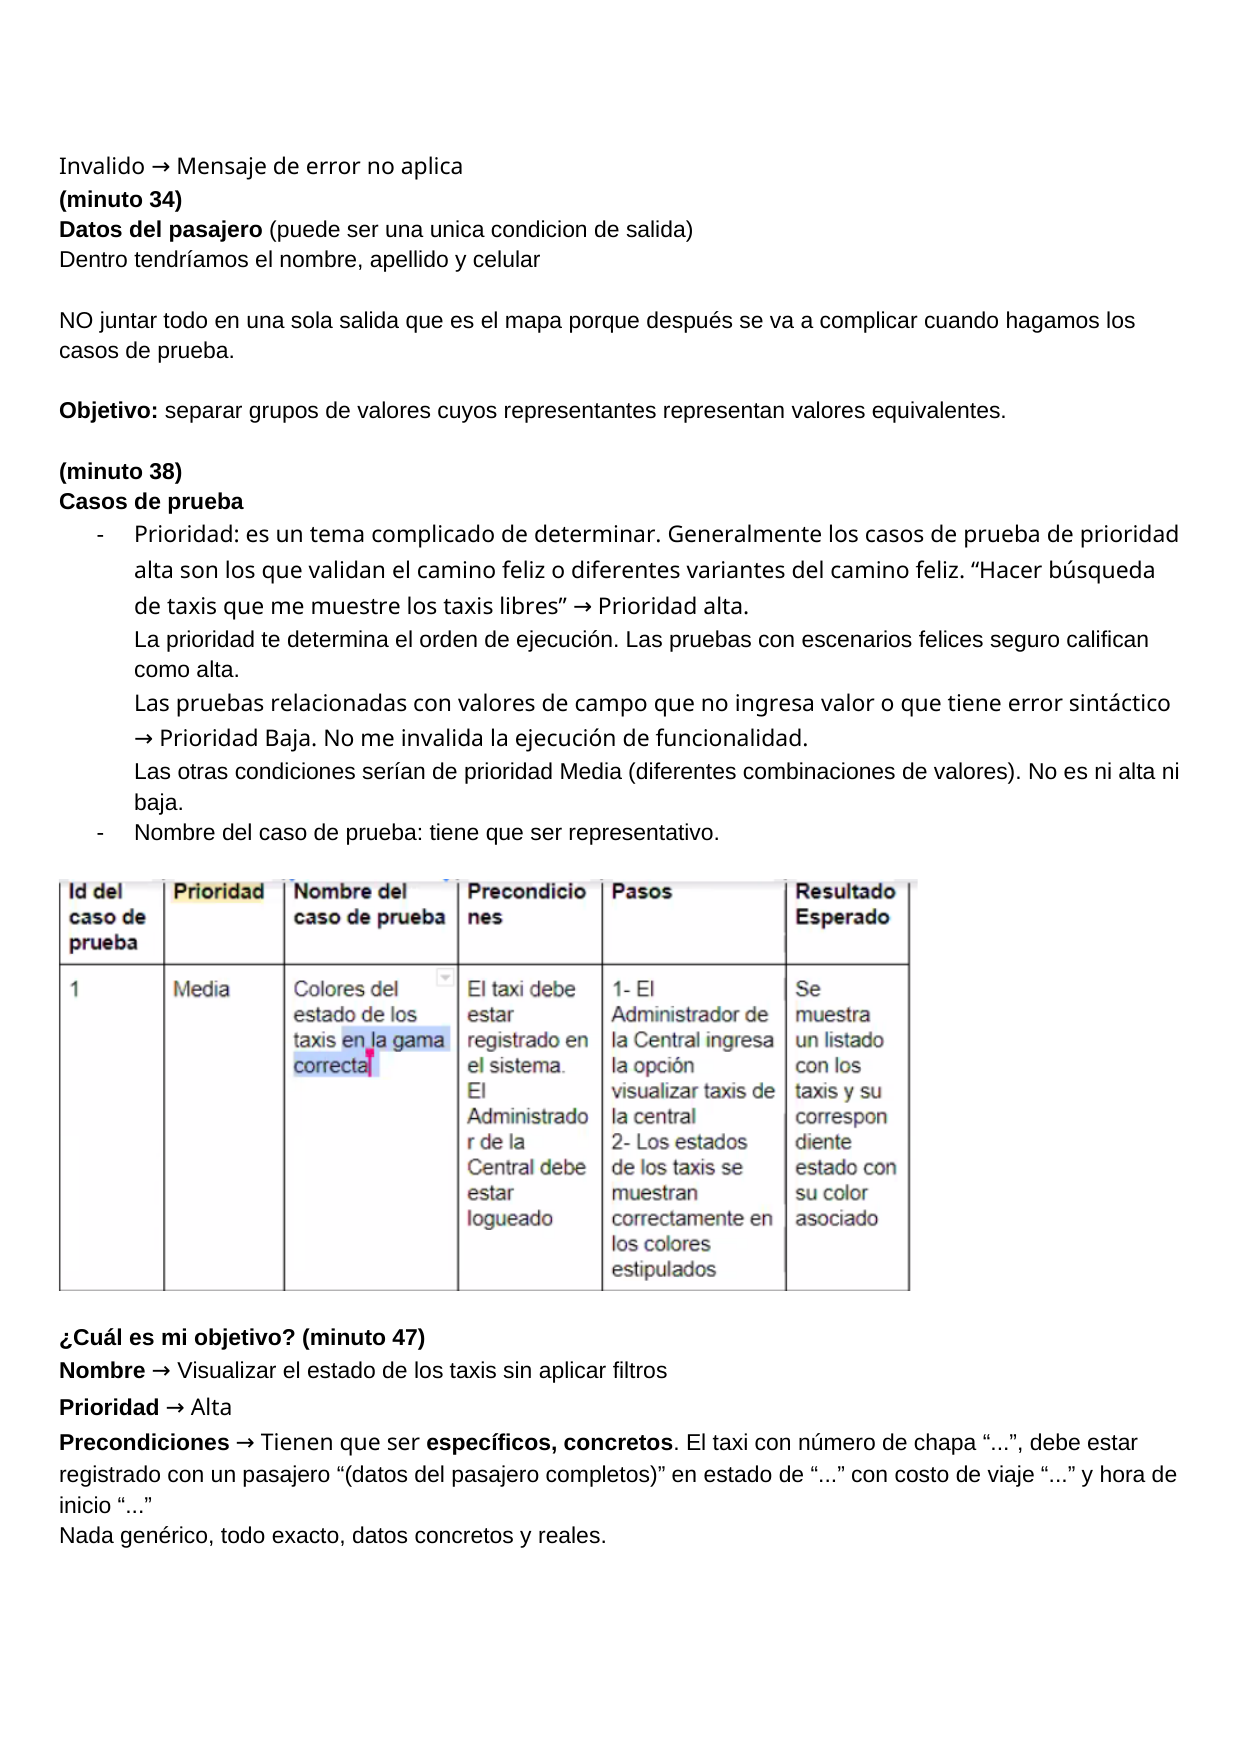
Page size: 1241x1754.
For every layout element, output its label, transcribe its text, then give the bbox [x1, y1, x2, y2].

text Casos de prueba [59, 488, 1181, 514]
text La prioridad te determina el orden de ejecución. Las pruebas con escenarios felices seguro califican como alta. [134, 626, 1181, 683]
list Prioridad: es un tema complicado de determinar. Generalmente los casos de prueba de prioridad alta son los que validan el camino feliz o diferentes variantes del camino feliz. “Hacer búsqueda de taxis que me muestre los taxis libres” → Prioridad alta. [96, 518, 1181, 621]
text Nombre → Visualizar el estado de los taxis sin aplicar filtros [59, 1354, 1181, 1386]
text Dentro tendríamos el nombre, apellido y celular [59, 246, 1181, 273]
text NO juntar todo en una sola salida que es el mapa porque después se va a complicar cuando hagamos los casos de prueba. [59, 307, 1181, 363]
text Objetivo: separar grupos de valores cuyos representantes representan valores equivalentes. [59, 397, 1181, 424]
text Datos del pasajero (puede ser una unica condicion de salida) [59, 216, 1181, 242]
text Prioridad → Alta [59, 1390, 1181, 1422]
text Invalido → Mensaje de error no aplica [59, 150, 1181, 181]
text Precondiciones → Tienen que ser específicos, concretos. El taxi con número de chapa “...”, debe estar registrado con un pasajero “(datos del pasajero completos)” en estado de “...” con costo de viaje “...” y hora de inicio “...” [59, 1426, 1181, 1518]
text (minuto 34) [59, 186, 1181, 212]
text (minuto 38) [59, 458, 1181, 484]
text Nada genérico, todo exacto, datos concretos y reales. [59, 1522, 1181, 1548]
text Las otras condiciones serían de prioridad Media (diferentes combinaciones de valores). No es ni alta ni baja. [134, 758, 1181, 815]
picture [58, 879, 918, 1291]
list Nombre del caso de prueba: tiene que ser representativo. [96, 819, 1181, 845]
text Las pruebas relacionadas con valores de campo que no ingresa valor o que tiene error sintáctico → Prioridad Baja. No me invalida la ejecución de funcionalidad. [134, 686, 1181, 754]
text ¿Cuál es mi objetivo? (minuto 47) [59, 1324, 1181, 1351]
